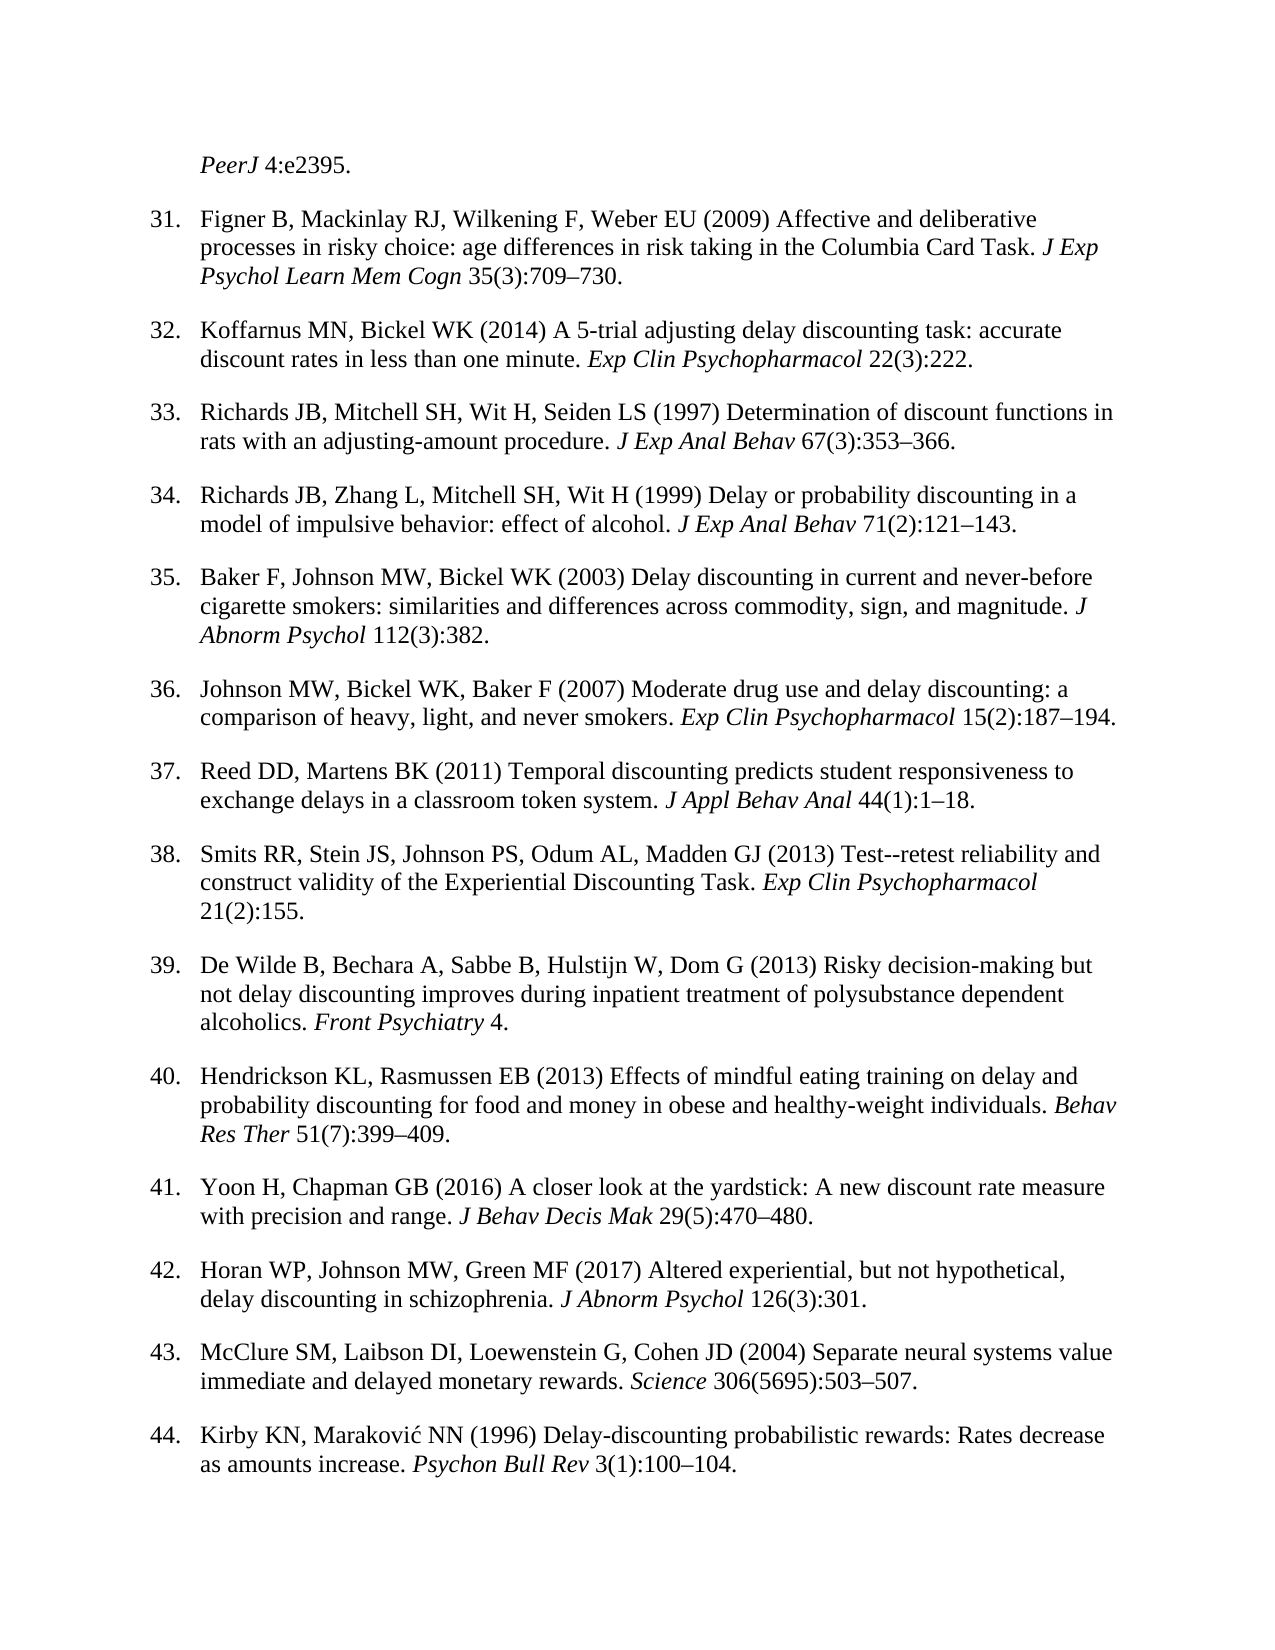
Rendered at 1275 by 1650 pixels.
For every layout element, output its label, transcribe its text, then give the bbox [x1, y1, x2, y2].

text 32. Koffarnus MN, Bickel WK (2014) A 5-trial adjusting delay discounting task: accurate discount rates in less than one minute. Exp Clin Psychopharmacol 22(3):222. [150, 315, 1125, 372]
text 42. Horan WP, Johnson MW, Green MF (2017) Altered experiential, but not hypothetical, delay discounting in schizophrenia. J Abnorm Psychol 126(3):301. [150, 1255, 1125, 1312]
text 30. Stieger S, Reips U-D (2016) A limitation of the Cognitive Reflection Test: familiarity. PeerJ 4:e2395. [150, 150, 1125, 179]
text 35. Baker F, Johnson MW, Bickel WK (2003) Delay discounting in current and never-before cigarette smokers: similarities and differences across commodity, sign, and magnitude. J Abnorm Psychol 112(3):382. [150, 562, 1125, 649]
text 38. Smits RR, Stein JS, Johnson PS, Odum AL, Madden GJ (2013) Test--retest reliability and construct validity of the Experiential Discounting Task. Exp Clin Psychopharmacol 21(2):155. [150, 839, 1125, 925]
text 44. Kirby KN, Maraković NN (1996) Delay-discounting probabilistic rewards: Rates decrease as amounts increase. Psychon Bull Rev 3(1):100–104. [150, 1420, 1125, 1477]
text 33. Richards JB, Mitchell SH, Wit H, Seiden LS (1997) Determination of discount functions in rats with an adjusting-amount procedure. J Exp Anal Behav 67(3):353–366. [150, 397, 1125, 455]
text 31. Figner B, Mackinlay RJ, Wilkening F, Weber EU (2009) Affective and deliberative processes in risky choice: age differences in risk taking in the Columbia Card Task. J Exp Psychol Learn Mem Cogn 35(3):709–730. [150, 204, 1125, 290]
text 41. Yoon H, Chapman GB (2016) A closer look at the yardstick: A new discount rate measure with precision and range. J Behav Decis Mak 29(5):470–480. [150, 1172, 1125, 1230]
text 37. Reed DD, Martens BK (2011) Temporal discounting predicts student responsiveness to exchange delays in a classroom token system. J Appl Behav Anal 44(1):1–18. [150, 756, 1125, 814]
text 43. McClure SM, Laibson DI, Loewenstein G, Cohen JD (2004) Separate neural systems value immediate and delayed monetary rewards. Science 306(5695):503–507. [150, 1337, 1125, 1395]
text 34. Richards JB, Zhang L, Mitchell SH, Wit H (1999) Delay or probability discounting in a model of impulsive behavior: effect of alcohol. J Exp Anal Behav 71(2):121–143. [150, 480, 1125, 537]
text 39. De Wilde B, Bechara A, Sabbe B, Hulstijn W, Dom G (2013) Risky decision-making but not delay discounting improves during inpatient treatment of polysubstance dependent alcoholics. Front Psychiatry 4. [150, 950, 1125, 1036]
text 36. Johnson MW, Bickel WK, Baker F (2007) Moderate drug use and delay discounting: a comparison of heavy, light, and never smokers. Exp Clin Psychopharmacol 15(2):187–194. [150, 674, 1125, 731]
text 40. Hendrickson KL, Rasmussen EB (2013) Effects of mindful eating training on delay and probability discounting for food and money in obese and healthy-weight individuals. Behav Res Ther 51(7):399–409. [150, 1061, 1125, 1147]
